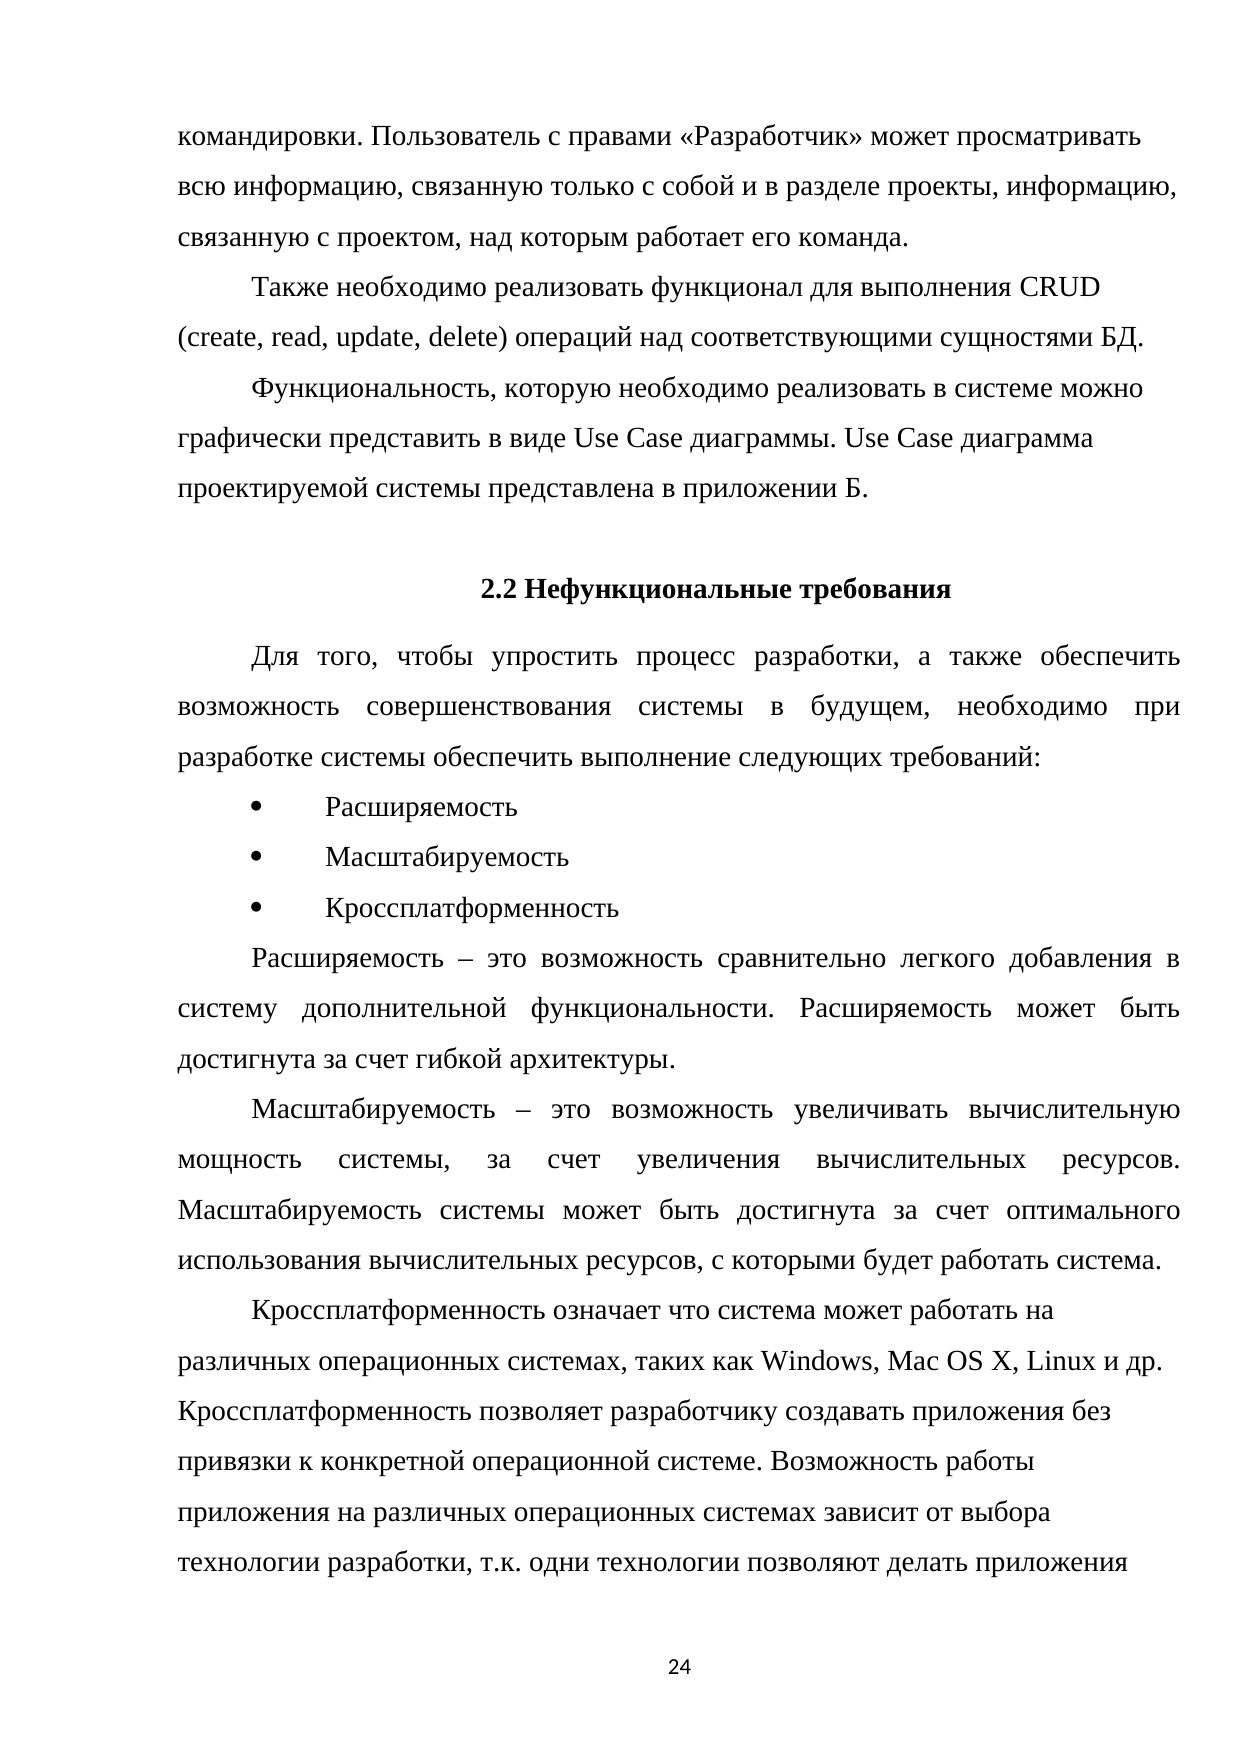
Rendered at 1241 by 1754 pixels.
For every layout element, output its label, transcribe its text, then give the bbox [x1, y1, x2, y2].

list Масштабируемость [177, 839, 1181, 873]
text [177, 118, 1181, 252]
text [177, 1292, 1181, 1577]
text проектируемой системы представлена в приложении Б. [177, 470, 1181, 504]
text Для того, чтобы упростить процесс разработки, а также обеспечить возможность совершенствования системы в будущем, необходимо при разработке системы обеспечить выполнение следующих требований: [177, 638, 1181, 772]
list Кроссплатформенность [177, 890, 1181, 923]
list Расширяемость [177, 789, 1181, 823]
subtitle 2.2 Нефункциональные требования [177, 571, 1181, 604]
text Также необходимо реализовать функционал для выполнения CRUD (create, read, update, delete) операций над соответствующими сущностями БД. [177, 269, 1181, 353]
text Функциональность, которую необходимо реализовать в системе можно [177, 370, 1181, 403]
text графически представить в виде Use Case диаграммы. Use Case диаграмма [177, 420, 1181, 453]
text Расширяемость – это возможность сравнительно легкого добавления в систему дополнительной функциональности. Расширяемость может быть достигнута за счет гибкой архитектуры. [177, 940, 1181, 1074]
text Масштабируемость – это возможность увеличивать вычислительную мощность системы, за счет увеличения вычислительных ресурсов. Масштабируемость системы может быть достигнута за счет оптимального использования вычислительных ресурсов, с которыми будет работать система. [177, 1091, 1181, 1276]
